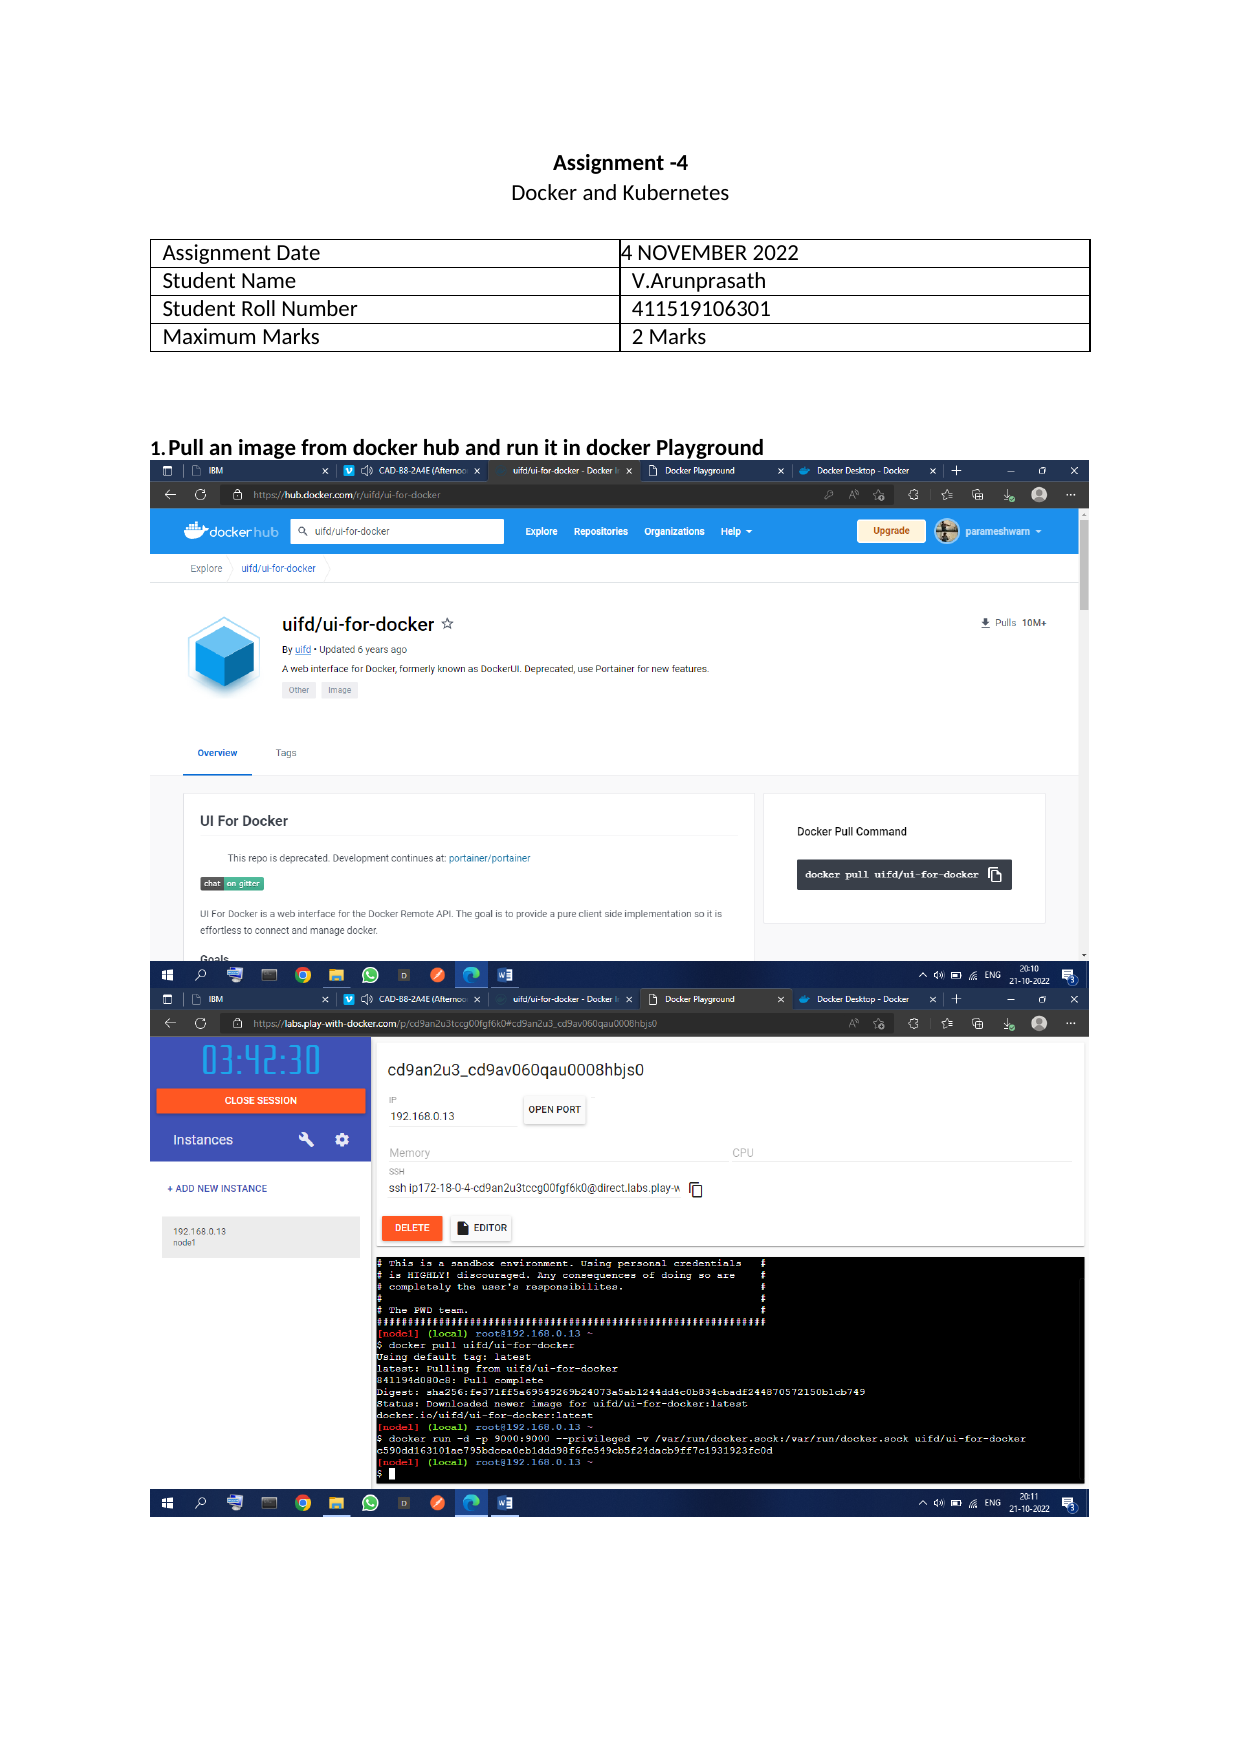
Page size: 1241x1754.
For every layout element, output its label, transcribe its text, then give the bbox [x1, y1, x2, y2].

table_cell Student Roll Number [151, 296, 619, 322]
table_cell V.Arunprasath [621, 268, 1089, 294]
text Docker and Kubernetes [509, 178, 731, 206]
table_header 4 NOVEMBER 2022 [621, 240, 1089, 267]
table_cell 2 Marks [621, 324, 1089, 351]
picture [150, 460, 1089, 1517]
table_header Assignment Date [151, 240, 619, 267]
list Pull an image from docker hub and run it in docker Playground [150, 433, 1103, 461]
table_cell 411519106301 [621, 296, 1089, 322]
table_cell Maximum Marks [151, 324, 619, 351]
table_cell Student Name [151, 268, 619, 294]
text Assignment -4 [551, 148, 690, 176]
